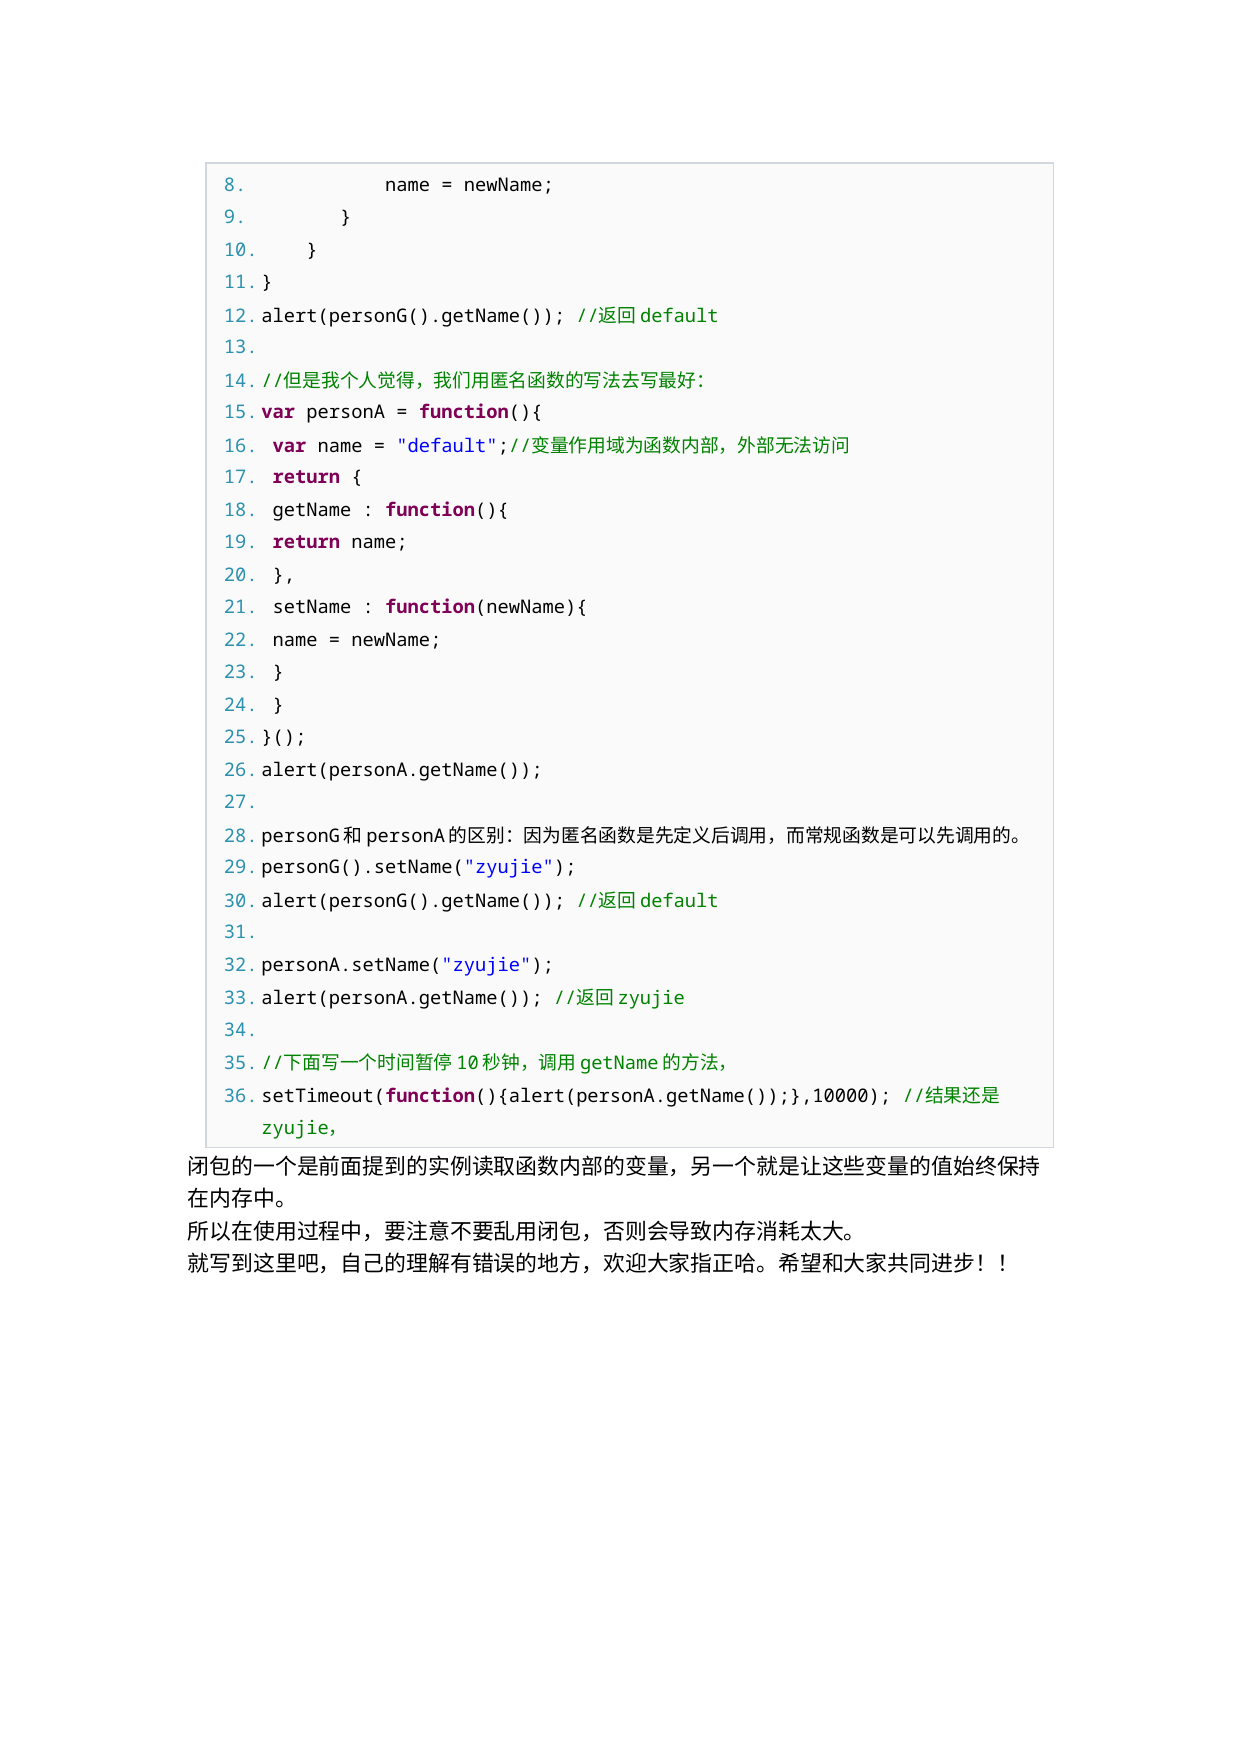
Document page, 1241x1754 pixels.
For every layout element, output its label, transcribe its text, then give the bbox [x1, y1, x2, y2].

list }, [207, 552, 1053, 584]
list setTimeout(function(){alert(personA.getName());},10000); //结果还是zyujie， [207, 1072, 1053, 1147]
list getName : function(){ [207, 487, 1053, 519]
list } [207, 227, 1053, 259]
list personA.setName("zyujie"); [207, 942, 1053, 974]
list } [207, 682, 1053, 714]
list } [207, 649, 1053, 682]
list personG().setName("zyujie"); [207, 844, 1053, 877]
list }(); [207, 714, 1053, 747]
text 就写到这里吧，自己的理解有错误的地方，欢迎大家指正哈。希望和大家共同进步！！ [187, 1246, 1053, 1278]
list } [207, 259, 1053, 292]
list name = newName; [207, 617, 1053, 649]
list name = newName; [207, 164, 1053, 194]
list //下面写一个时间暂停10秒钟，调用getName的方法， [207, 1039, 1053, 1072]
list var personA = function(){ [207, 389, 1053, 422]
list alert(personG().getName()); //返回default [207, 292, 1053, 324]
list alert(personG().getName()); //返回default [207, 877, 1053, 909]
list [207, 422, 1053, 454]
list personG和personA的区别：因为匿名函数是先定义后调用，而常规函数是可以先调用的。 [207, 812, 1053, 844]
list } [207, 194, 1053, 227]
list //但是我个人觉得，我们用匿名函数的写法去写最好： [207, 357, 1053, 389]
list return { [207, 454, 1053, 487]
text 闭包的一个是前面提到的实例读取函数内部的变量，另一个就是让这些变量的值始终保持在内存中。 [187, 1148, 1053, 1213]
list alert(personA.getName()); [207, 747, 1053, 779]
list setName : function(newName){ [207, 584, 1053, 617]
text 所以在使用过程中，要注意不要乱用闭包，否则会导致内存消耗太大。 [187, 1213, 1053, 1246]
list return name; [207, 519, 1053, 552]
list alert(personA.getName()); //返回zyujie [207, 974, 1053, 1007]
